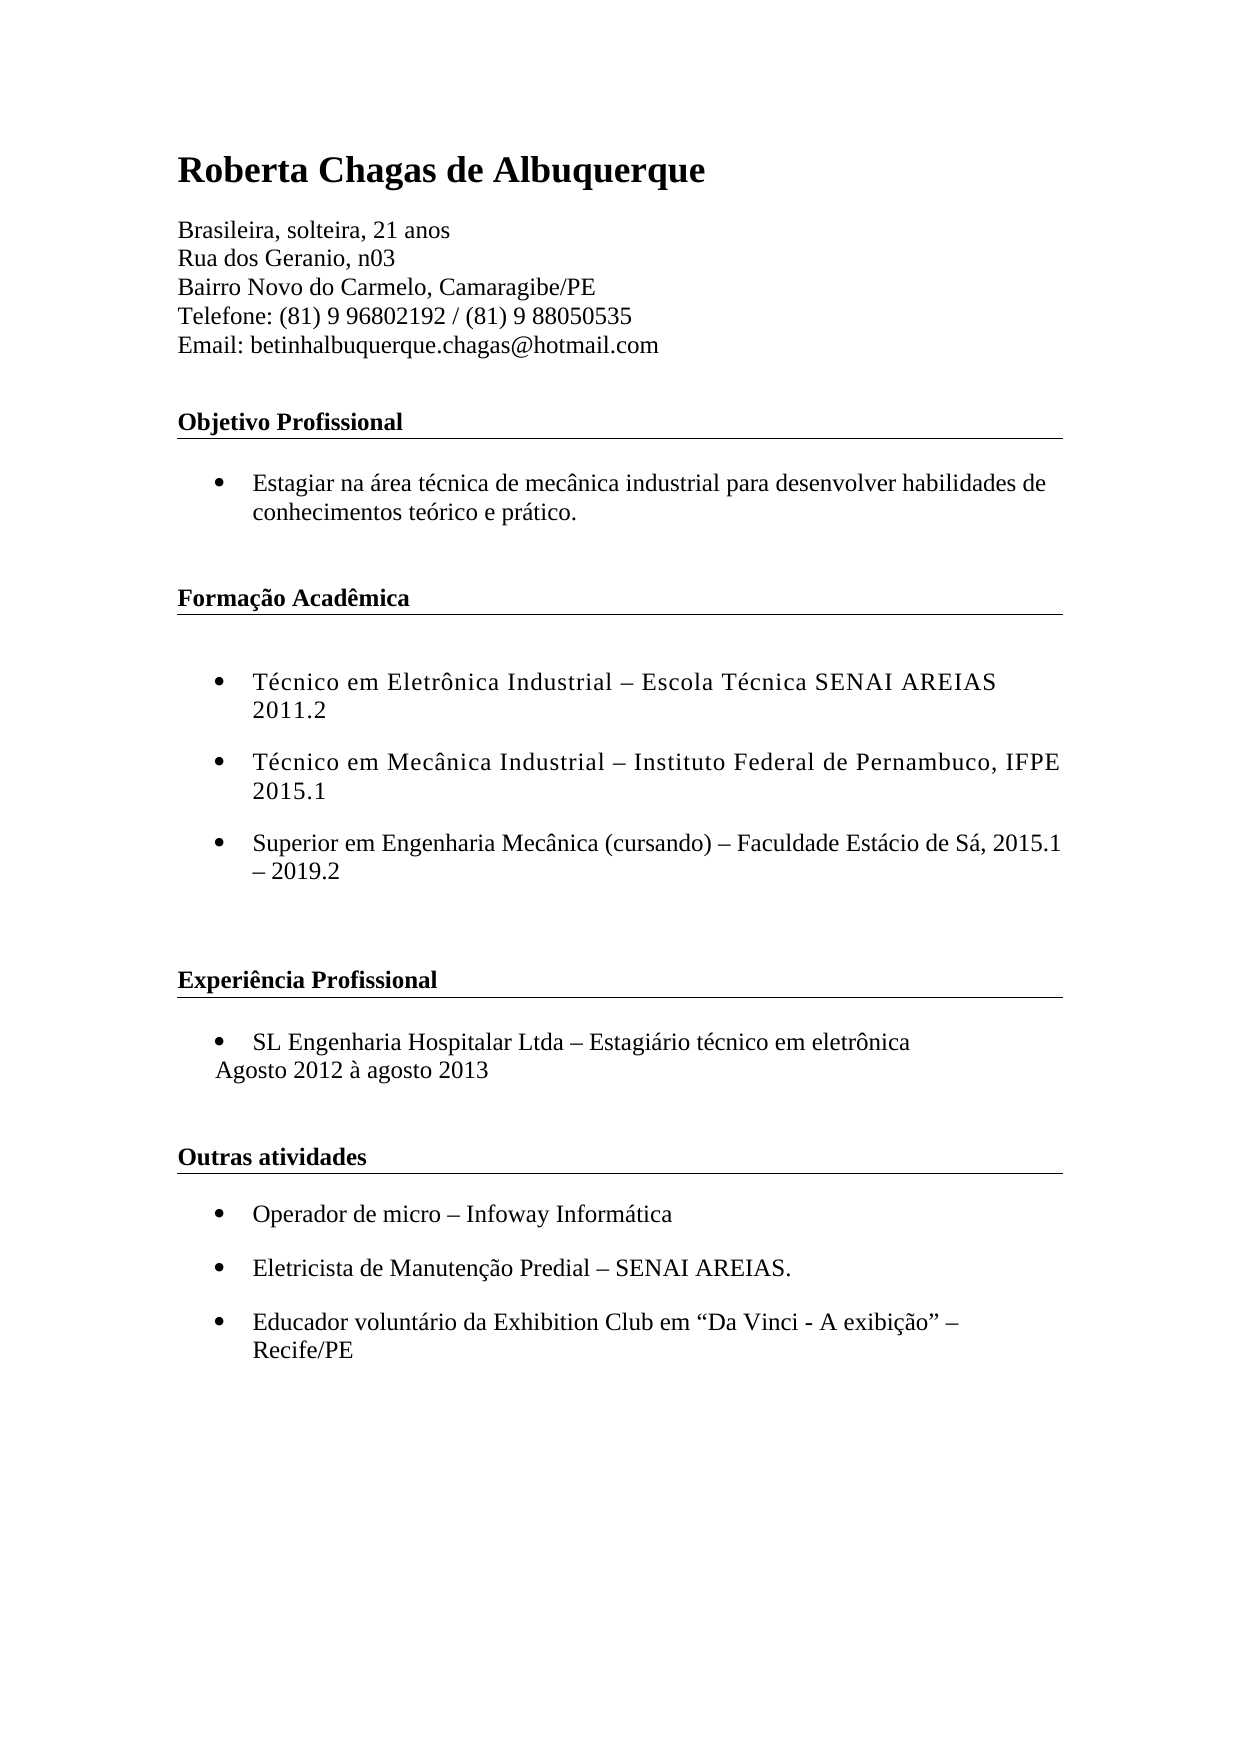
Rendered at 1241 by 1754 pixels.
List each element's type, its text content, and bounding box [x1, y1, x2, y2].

text Brasileira, solteira, 21 anos [177, 215, 1063, 243]
subtitle Técnico em Mecânica Industrial – Instituto Federal de Pernambuco, IFPE 2015.1 [215, 747, 1063, 805]
text Experiência Profissional [177, 966, 1063, 997]
text Rua dos Geranio, n03 [177, 243, 1063, 272]
list SL Engenharia Hospitalar Ltda – Estagiário técnico em eletrônica [215, 1027, 1063, 1056]
text Roberta Chagas de Albuquerque [177, 148, 1063, 191]
text Telefone: (81) 9 96802192 / (81) 9 88050535 [177, 301, 1063, 330]
text Bairro Novo do Carmelo, Camaragibe/PE [177, 272, 1063, 301]
list Educador voluntário da Exhibition Club em “Da Vinci - A exibição” – Recife/PE [215, 1307, 1063, 1364]
list Estagiar na área técnica de mecânica industrial para desenvolver habilidades de conhecimentos teórico e prático. [215, 468, 1063, 525]
list Operador de micro – Infoway Informática [215, 1199, 1063, 1228]
text Agosto 2012 à agosto 2013 [215, 1056, 1063, 1084]
subtitle Técnico em Eletrônica Industrial – Escola Técnica SENAI AREIAS 2011.2 [215, 667, 1063, 724]
list Superior em Engenharia Mecânica (cursando) – Faculdade Estácio de Sá, 2015.1 – 2019.2 [215, 828, 1063, 885]
text Formação Acadêmica [177, 583, 1063, 614]
list Eletricista de Manutenção Predial – SENAI AREIAS. [215, 1253, 1063, 1282]
text Email: betinhalbuquerque.chagas@hotmail.com [177, 330, 1063, 358]
text Outras atividades [177, 1142, 1063, 1173]
text Objetivo Profissional [177, 407, 1063, 438]
